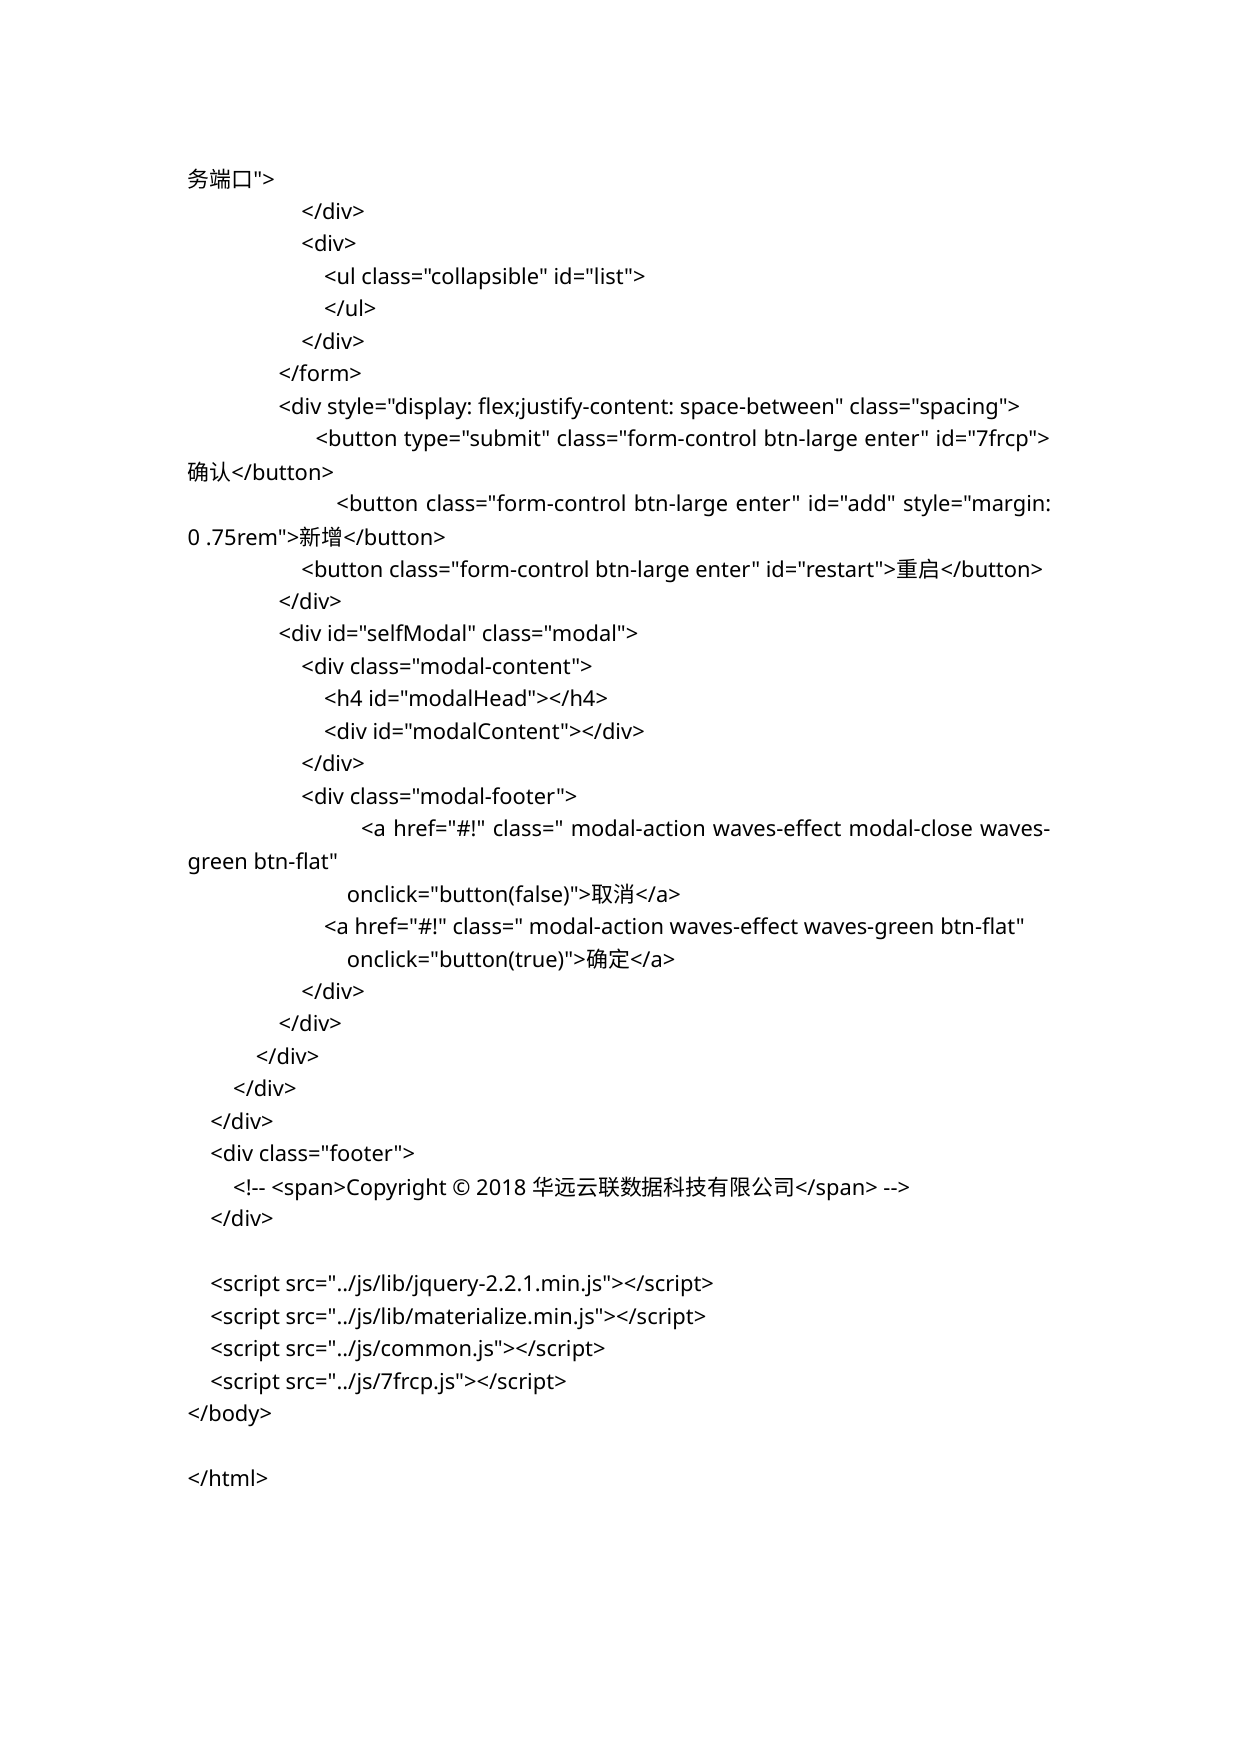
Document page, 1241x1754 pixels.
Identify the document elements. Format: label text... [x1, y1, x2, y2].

text <div id="modalContent"></div> [187, 714, 1053, 747]
text <ul class="collapsible" id="list"> [187, 259, 1053, 292]
text <button class="form-control btn-large enter" id="add" style="margin: 0 .75rem">新增</button> [187, 487, 1053, 552]
text </ul> [187, 292, 1053, 324]
text </div> [187, 974, 1053, 1007]
text <button class="form-control btn-large enter" id="restart">重启</button> [187, 552, 1053, 584]
text onclick="button(true)">确定</a> [187, 942, 1053, 974]
text </div> [187, 1202, 1053, 1234]
text <script src="../js/7frcp.js"></script> [187, 1364, 1053, 1397]
text <div id="selfModal" class="modal"> [187, 617, 1053, 649]
text </div> [187, 747, 1053, 779]
text <div class="modal-content"> [187, 649, 1053, 682]
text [187, 162, 1053, 194]
text <!-- <span>Copyright © 2018 华远云联数据科技有限公司</span> --> [187, 1169, 1053, 1202]
text <script src="../js/lib/materialize.min.js"></script> [187, 1299, 1053, 1332]
text <div> [187, 227, 1053, 259]
text </div> [187, 584, 1053, 617]
text onclick="button(false)">取消</a> [187, 877, 1053, 909]
text <div class="footer"> [187, 1137, 1053, 1169]
text <a href="#!" class=" modal-action waves-effect modal-close waves-green btn-flat" [187, 812, 1053, 877]
text </form> [187, 357, 1053, 389]
text </div> [187, 324, 1053, 357]
text </body> [187, 1397, 1053, 1429]
text </div> [187, 1072, 1053, 1104]
text <script src="../js/lib/jquery-2.2.1.min.js"></script> [187, 1267, 1053, 1299]
text </div> [187, 1039, 1053, 1072]
text <a href="#!" class=" modal-action waves-effect waves-green btn-flat" [187, 909, 1053, 942]
text <div class="modal-footer"> [187, 779, 1053, 812]
text </html> [187, 1462, 1053, 1494]
text <button type="submit" class="form-control btn-large enter" id="7frcp">确认</button> [187, 422, 1053, 487]
text </div> [187, 1007, 1053, 1039]
text <script src="../js/common.js"></script> [187, 1332, 1053, 1364]
text </div> [187, 194, 1053, 227]
text <h4 id="modalHead"></h4> [187, 682, 1053, 714]
text <div style="display: flex;justify-content: space-between" class="spacing"> [187, 389, 1053, 422]
text </div> [187, 1104, 1053, 1137]
